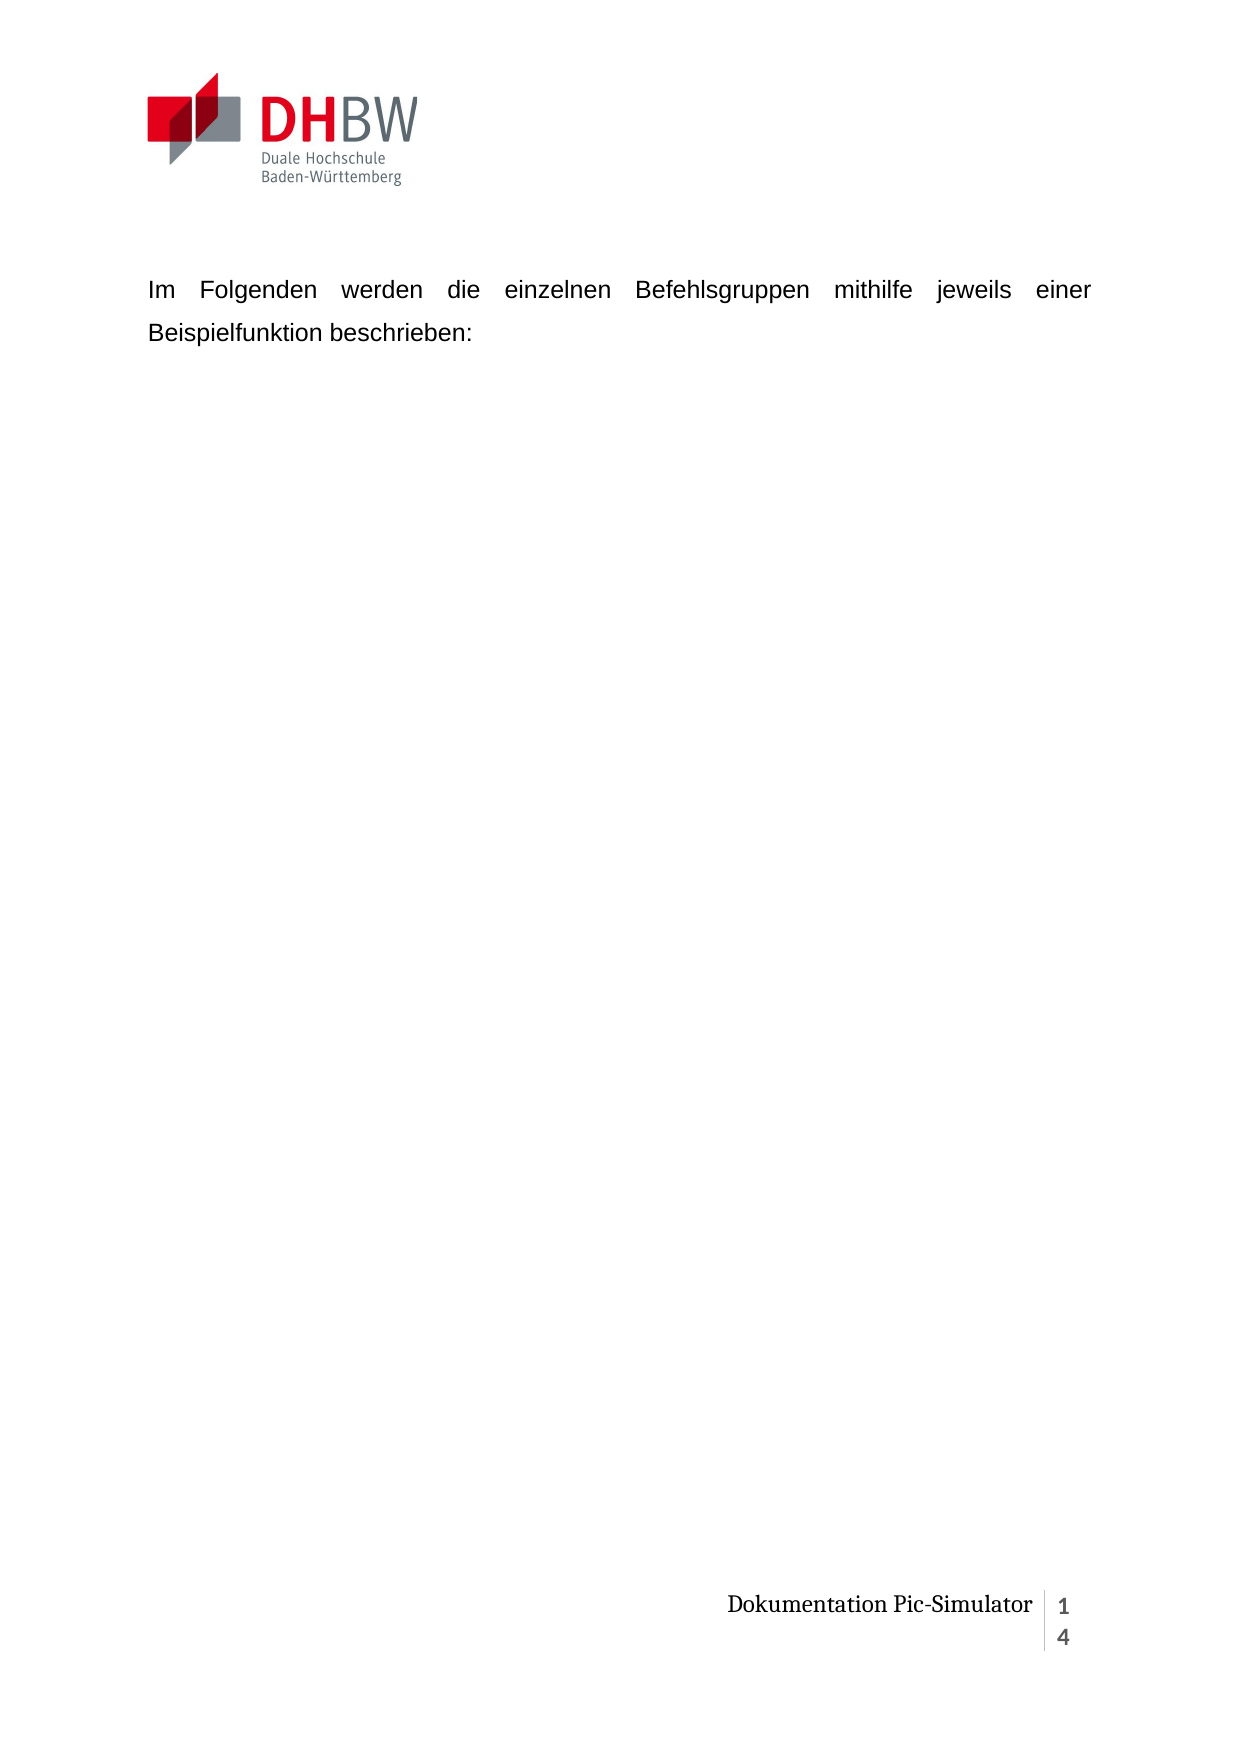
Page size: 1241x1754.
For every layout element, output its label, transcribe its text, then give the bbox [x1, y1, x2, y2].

text Im Folgenden werden die einzelnen Befehlsgruppen mithilfe jeweils einer Beispielfunktion beschrieben: [148, 275, 1093, 347]
picture [147, 73, 418, 186]
